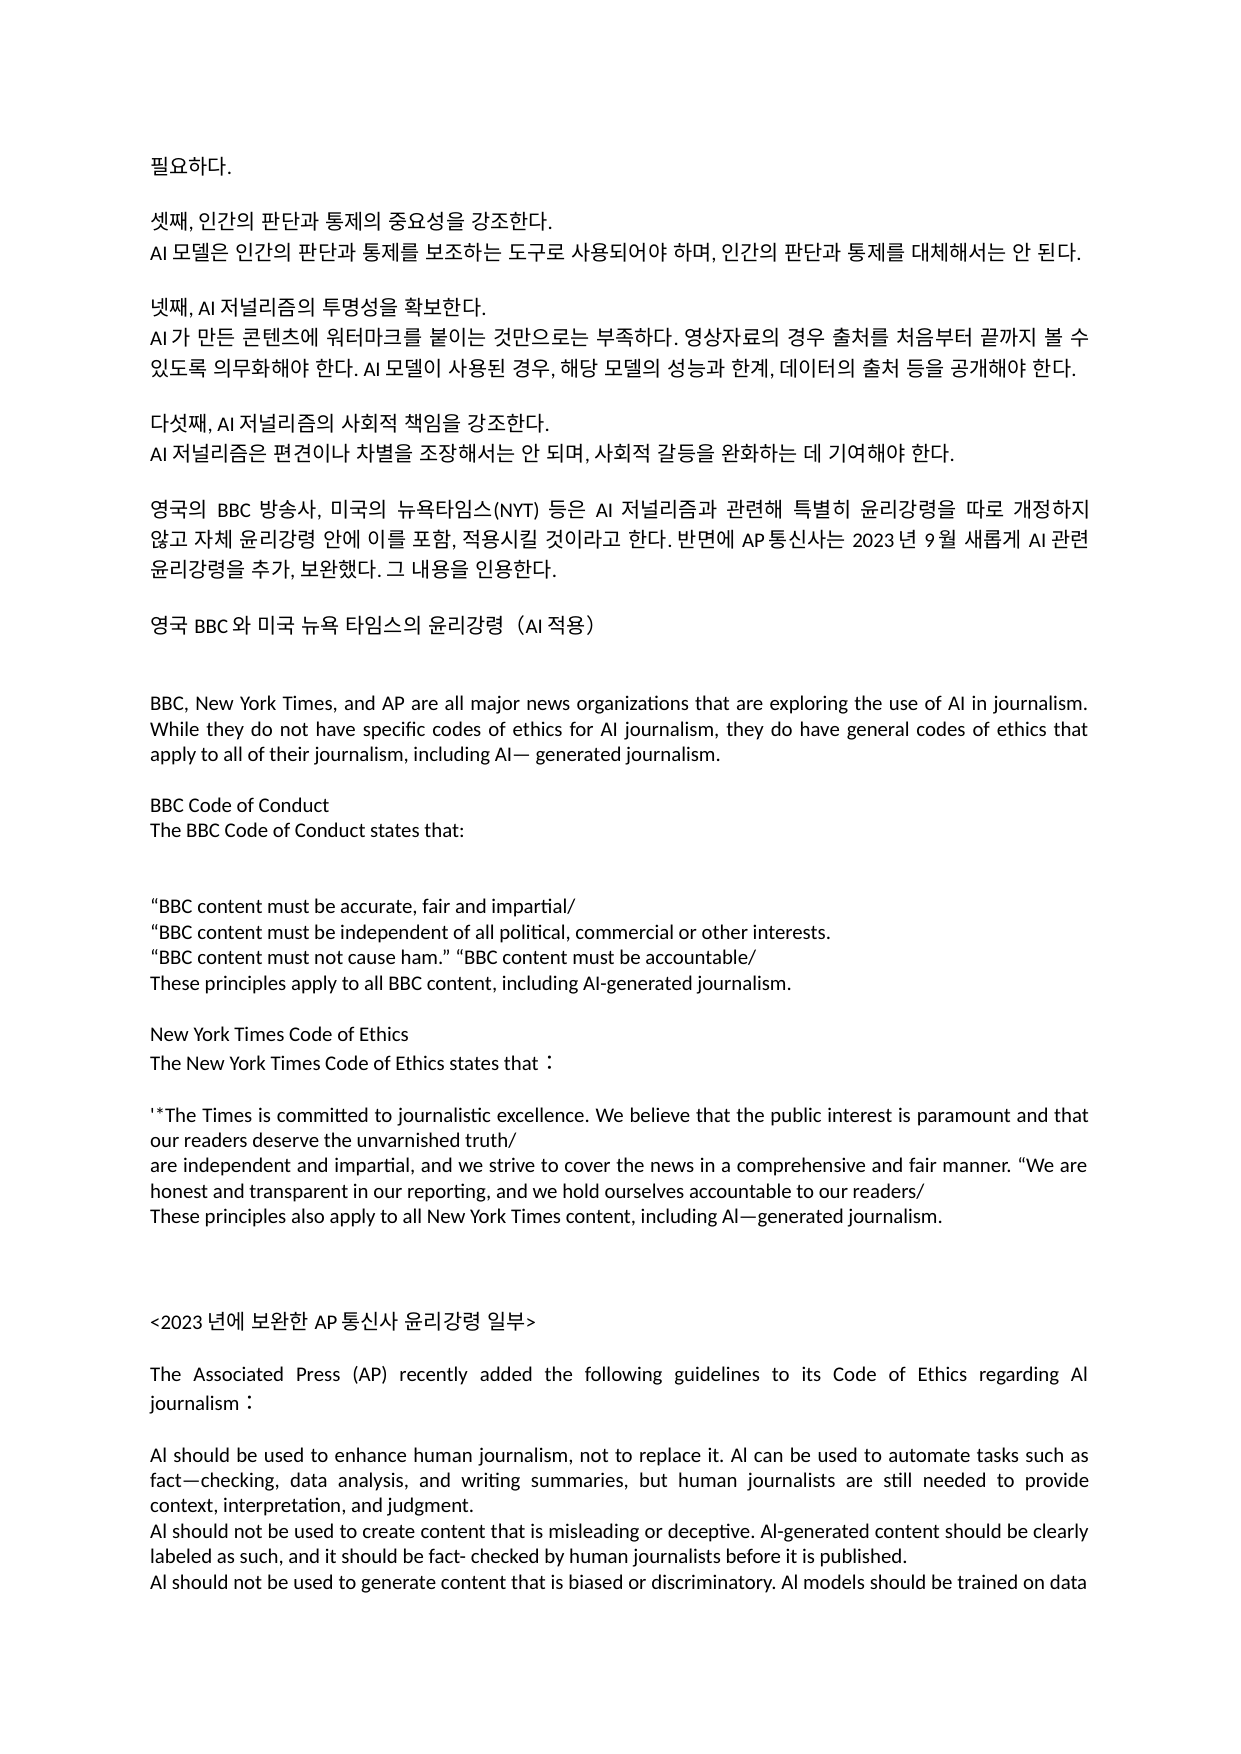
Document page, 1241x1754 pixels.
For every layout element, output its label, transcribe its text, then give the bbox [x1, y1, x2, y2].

text 영국 BBC와 미국 뉴욕 타임스의 윤리강령（AI 적용） [150, 609, 1090, 639]
text BBC Code of Conduct [150, 792, 1090, 817]
text BBC, New York Times, and AP are all major news organizations that are exploring the use of AI in journalism. While they do not have specific codes of ethics for AI journalism, they do have general codes of ethics that apply to all of their journalism, including AI— generated journalism. [150, 690, 1090, 767]
text 영국의 BBC 방송사, 미국의 뉴욕타임스(NYT) 등은 AI 저널리즘과 관련해 특별히 윤리강령을 따로 개정하지 않고 자체 윤리강령 안에 이를 포함, 적용시킬 것이라고 한다. 반면에 AP통신사는 2023년 9월 새롭게 AI 관련 윤리강령을 추가, 보완했다. 그 내용을 인용한다. [150, 493, 1090, 584]
text “BBC content must be independent of all political, commercial or other interests. [150, 919, 1090, 944]
text New York Times Code of Ethics [150, 1021, 1090, 1046]
text <2023년에 보완한 AP통신사 윤리강령 일부> [150, 1305, 1090, 1335]
text Al should be used to enhance human journalism, not to replace it. Al can be used to automate tasks such as fact—checking, data analysis, and writing summaries, but human journalists are still needed to provide context, interpretation, and judgment. [150, 1442, 1090, 1518]
text '*The Times is committed to journalistic excellence. We believe that the public interest is paramount and that our readers deserve the unvarnished truth/ [150, 1102, 1090, 1153]
text AI 저널리즘은 편견이나 차별을 조장해서는 안 되며, 사회적 갈등을 완화하는 데 기여해야 한다. [150, 438, 1090, 468]
text Al should not be used to create content that is misleading or deceptive. Al-generated content should be clearly labeled as such, and it should be fact- checked by human journalists before it is published. [150, 1518, 1090, 1569]
text 넷째, AI 저널리즘의 투명성을 확보한다. [150, 291, 1090, 322]
text AI 모델은 인간의 판단과 통제를 보조하는 도구로 사용되어야 하며, 인간의 판단과 통제를 대체해서는 안 된다. [150, 236, 1090, 266]
text “BBC content must not cause ham.” “BBC content must be accountable/ [150, 944, 1090, 970]
text These principles apply to all BBC content, including AI-generated journalism. [150, 970, 1090, 995]
text The Associated Press (AP) recently added the following guidelines to its Code of Ethics regarding Al journalism： [150, 1361, 1090, 1416]
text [150, 1569, 1090, 1594]
text The BBC Code of Conduct states that: [150, 817, 1090, 843]
text 다섯째, AI 저널리즘의 사회적 책임을 강조한다. [150, 407, 1090, 438]
text The New York Times Code of Ethics states that： [150, 1046, 1090, 1076]
text “BBC content must be accurate, fair and impartial/ [150, 894, 1090, 919]
text are independent and impartial, and we strive to cover the news in a comprehensive and fair manner. “We are honest and transparent in our reporting, and we hold ourselves accountable to our readers/ [150, 1153, 1090, 1203]
text AI가 만든 콘텐츠에 워터마크를 붙이는 것만으로는 부족하다. 영상자료의 경우 출처를 처음부터 끝까지 볼 수 있도록 의무화해야 한다. AI 모델이 사용된 경우, 해당 모델의 성능과 한계, 데이터의 출처 등을 공개해야 한다. [150, 322, 1090, 382]
text 셋째, 인간의 판단과 통제의 중요성을 강조한다. [150, 206, 1090, 236]
text These principles also apply to all New York Times content, including Al—generated journalism. [150, 1203, 1090, 1229]
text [150, 150, 1090, 180]
